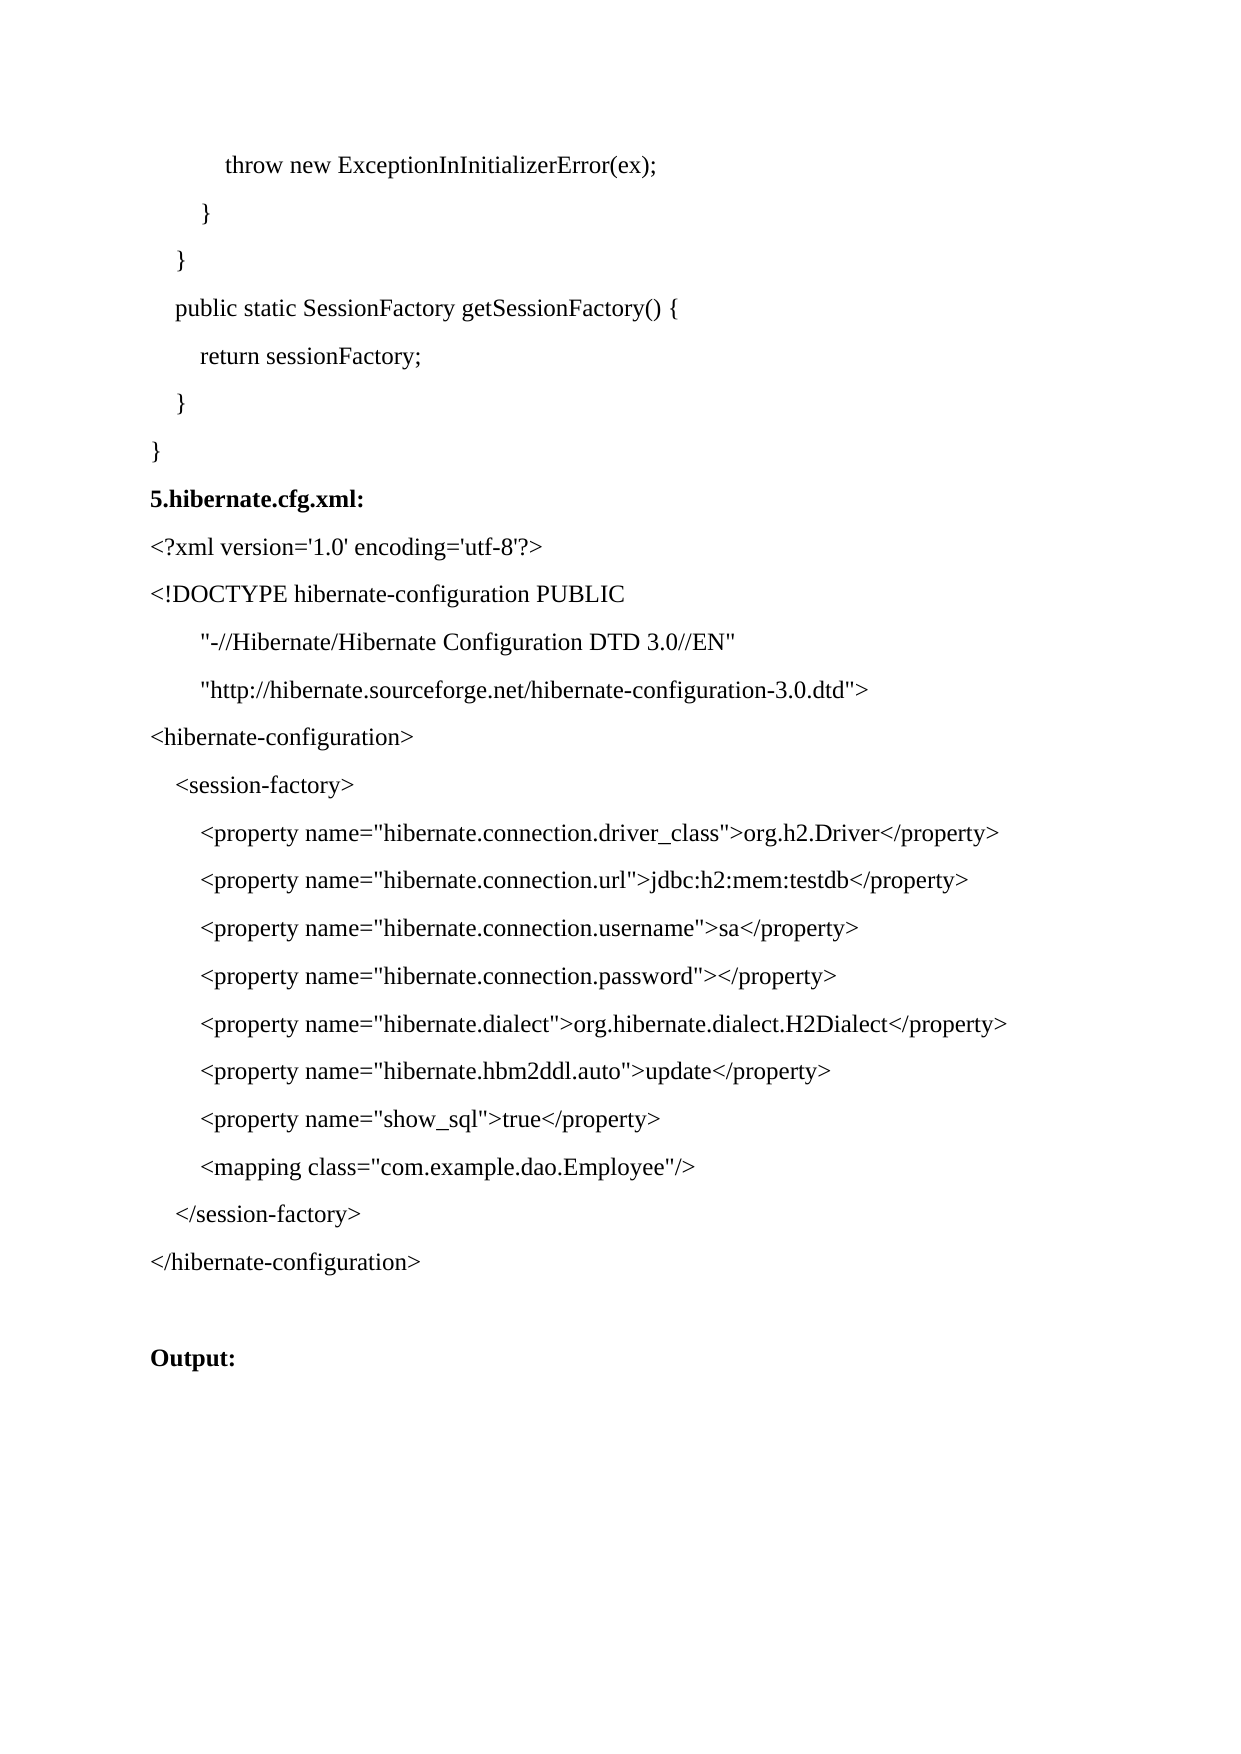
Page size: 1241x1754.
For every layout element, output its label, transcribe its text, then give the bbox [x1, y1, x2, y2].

text } [150, 198, 1090, 226]
text <session-factory> [150, 770, 1090, 799]
text public static SessionFactory getSessionFactory() { [150, 293, 1090, 322]
text <mapping class="com.example.dao.Employee"/> [150, 1152, 1090, 1181]
text <property name="show_sql">true</property> [150, 1104, 1090, 1133]
text <property name="hibernate.connection.password"></property> [150, 961, 1090, 990]
text <property name="hibernate.connection.url">jdbc:h2:mem:testdb</property> [150, 866, 1090, 894]
text <!DOCTYPE hibernate-configuration PUBLIC [150, 579, 1090, 608]
text <property name="hibernate.connection.driver_class">org.h2.Driver</property> [150, 818, 1090, 847]
text } [150, 436, 1090, 465]
text "-//Hibernate/Hibernate Configuration DTD 3.0//EN" [150, 627, 1090, 656]
text <?xml version='1.0' encoding='utf-8'?> [150, 532, 1090, 560]
text </session-factory> [150, 1199, 1090, 1228]
text } [150, 388, 1090, 417]
text return sessionFactory; [150, 341, 1090, 369]
text </hibernate-configuration> [150, 1247, 1090, 1276]
text <property name="hibernate.dialect">org.hibernate.dialect.H2Dialect</property> [150, 1009, 1090, 1037]
text } [150, 245, 1090, 274]
text throw new ExceptionInInitializerError(ex); [150, 150, 1090, 179]
text <hibernate-configuration> [150, 722, 1090, 751]
text 5.hibernate.cfg.xml: [150, 484, 1090, 513]
text <property name="hibernate.connection.username">sa</property> [150, 913, 1090, 942]
text <property name="hibernate.hbm2ddl.auto">update</property> [150, 1056, 1090, 1085]
text Output: [150, 1343, 1090, 1371]
text "http://hibernate.sourceforge.net/hibernate-configuration-3.0.dtd"> [150, 675, 1090, 703]
